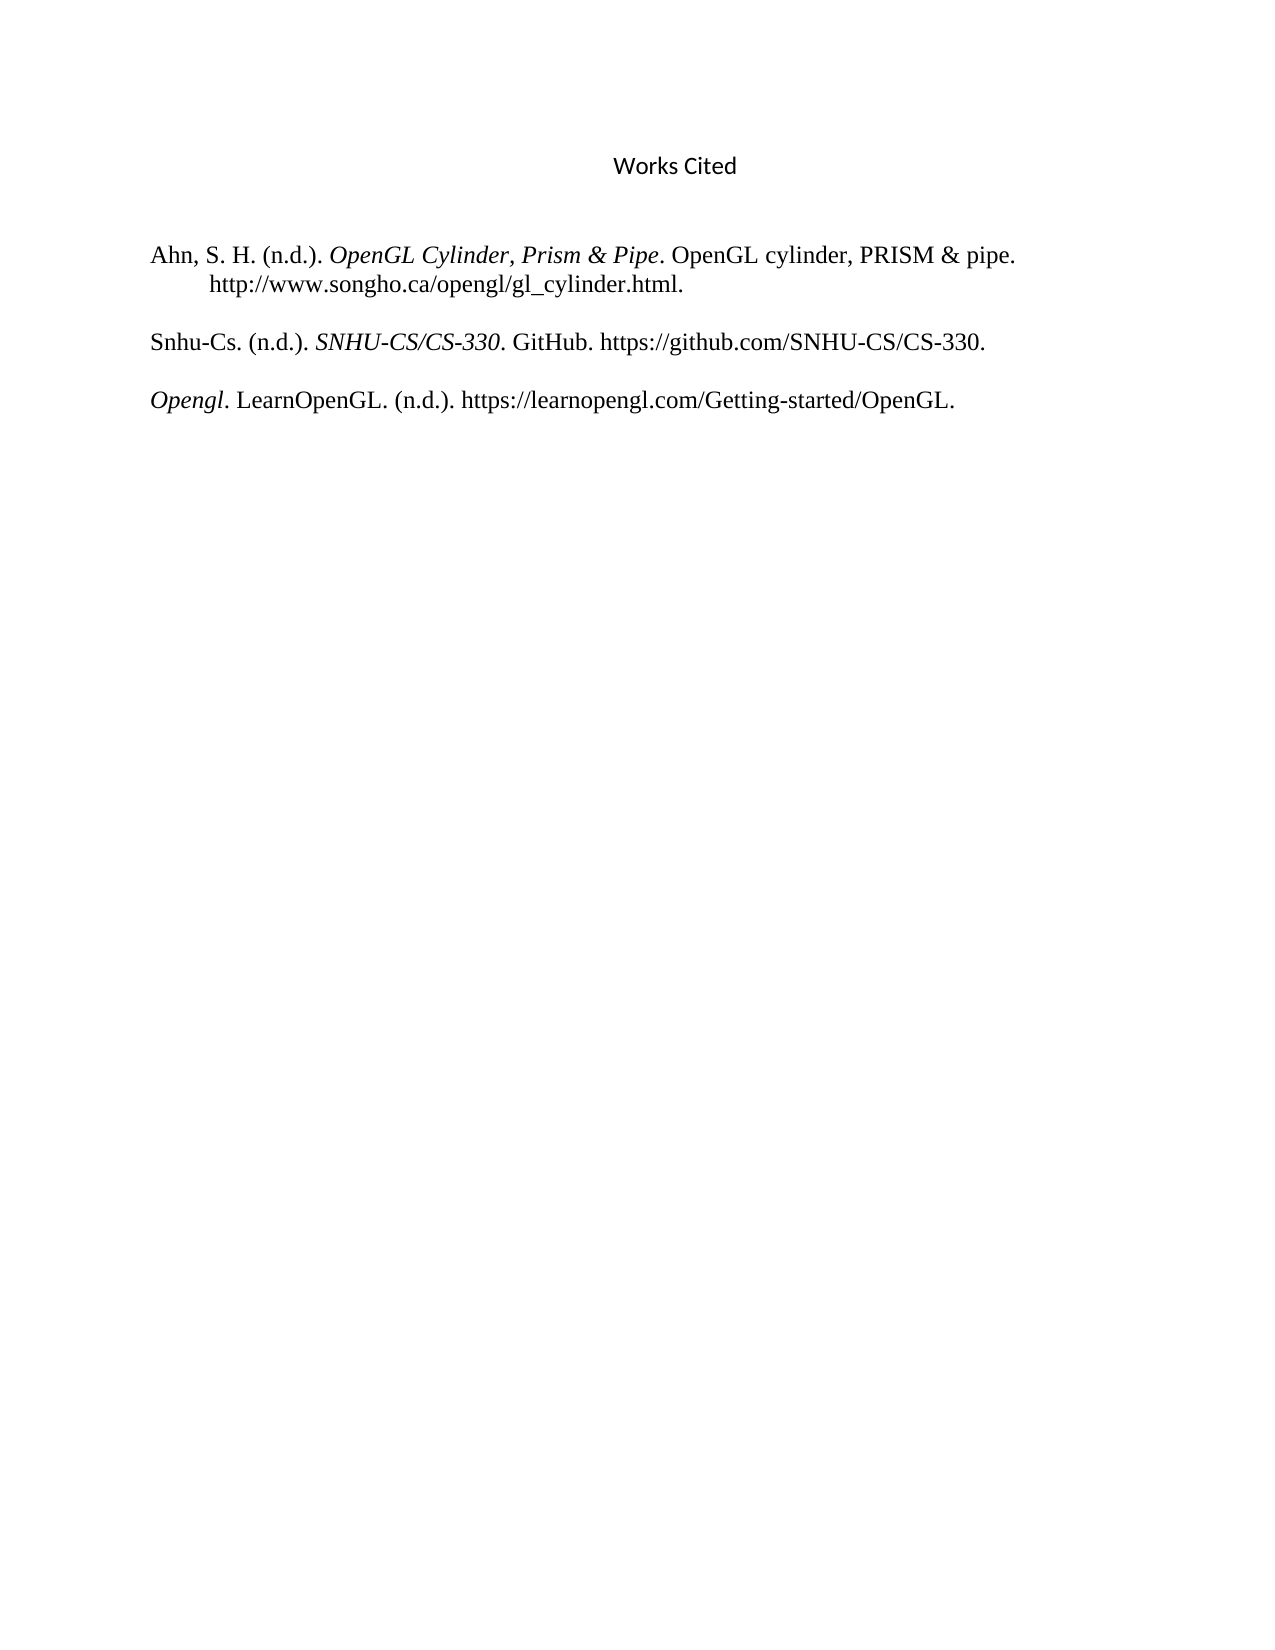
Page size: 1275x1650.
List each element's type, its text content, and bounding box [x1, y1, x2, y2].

text Works Cited [150, 150, 1125, 181]
text Snhu-Cs. (n.d.). SNHU-CS/CS-330. GitHub. https://github.com/SNHU-CS/CS-330. [150, 327, 1125, 356]
text Opengl. LearnOpenGL. (n.d.). https://learnopengl.com/Getting-started/OpenGL. [150, 385, 1125, 413]
text Ahn, S. H. (n.d.). OpenGL Cylinder, Prism & Pipe. OpenGL cylinder, PRISM & pipe. http://www.songho.ca/opengl/gl_cylinder.html. [150, 240, 1125, 298]
